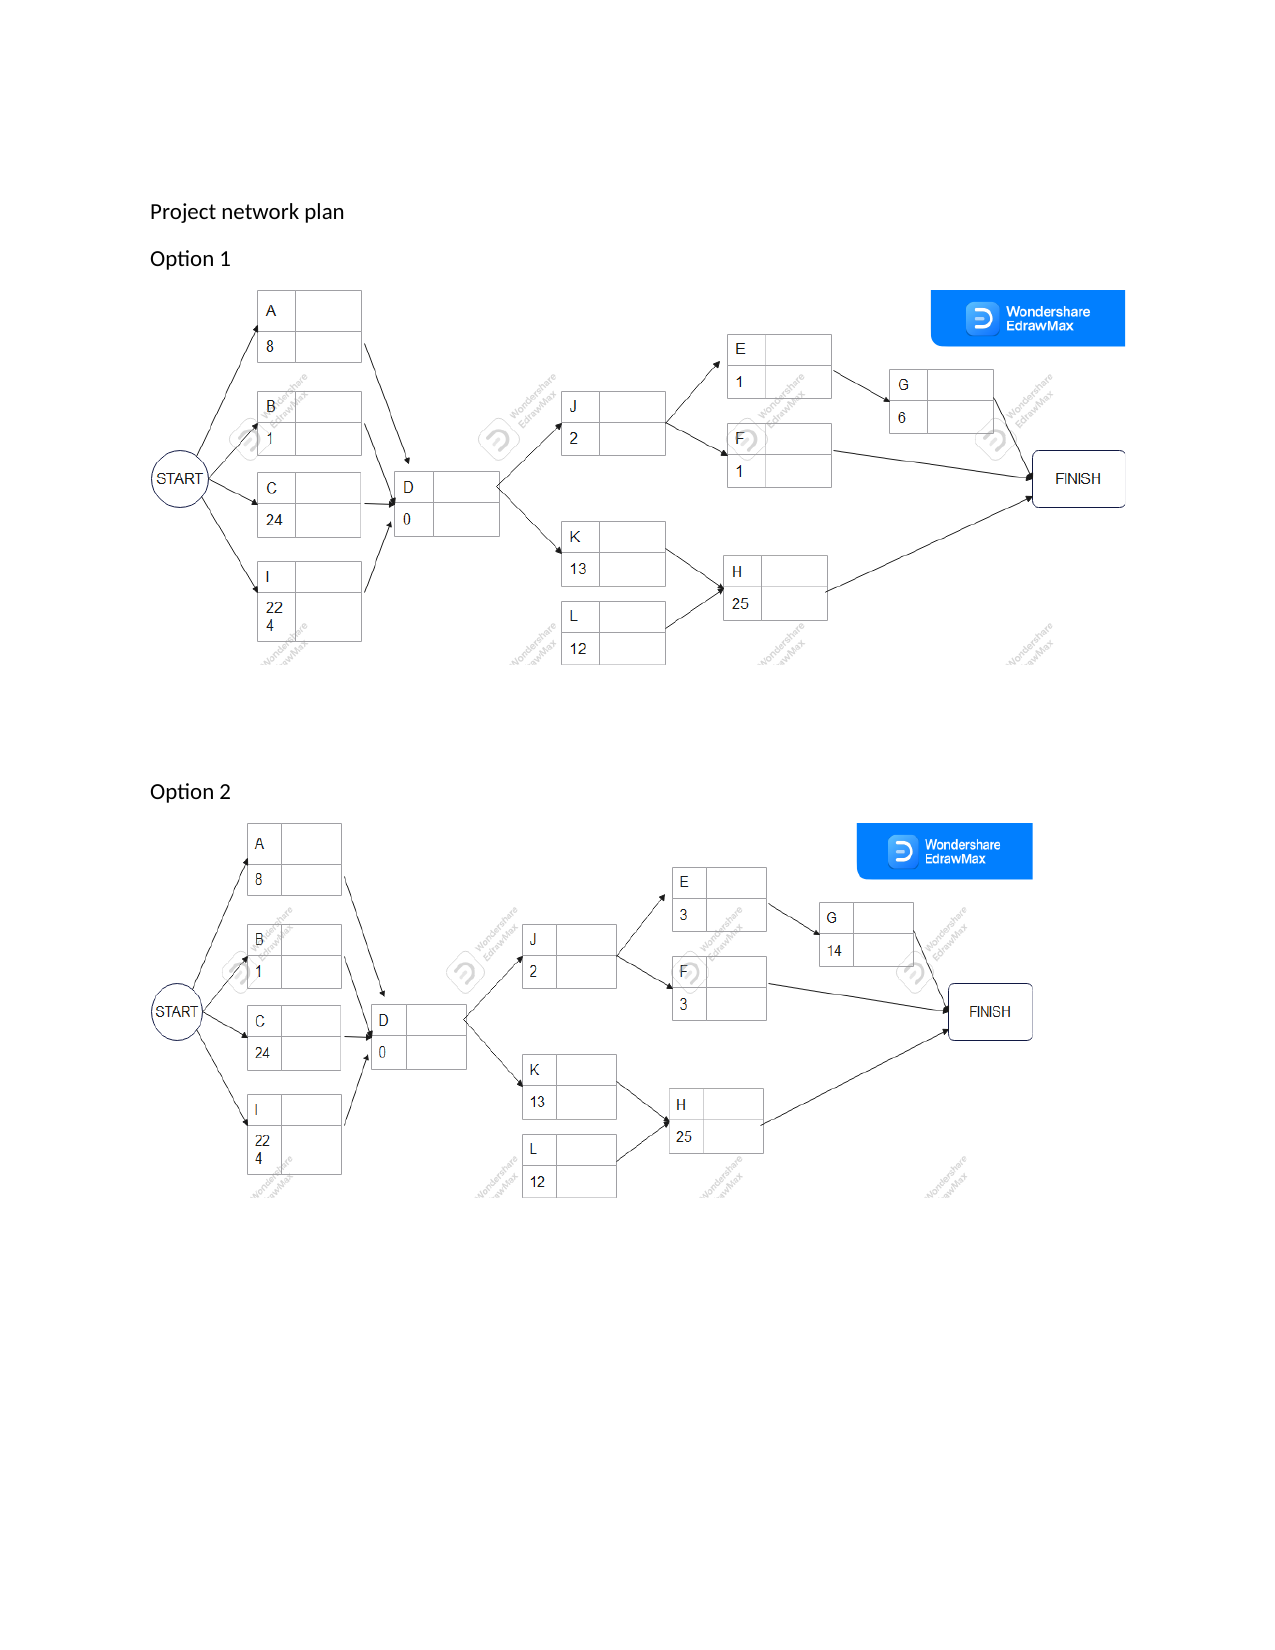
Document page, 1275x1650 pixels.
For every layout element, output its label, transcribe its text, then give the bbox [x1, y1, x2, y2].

text Option 2 [150, 777, 1125, 805]
picture [150, 823, 1033, 1198]
text Option 1 [150, 244, 1125, 272]
picture [150, 290, 1125, 665]
text Project network plan [150, 197, 1125, 225]
